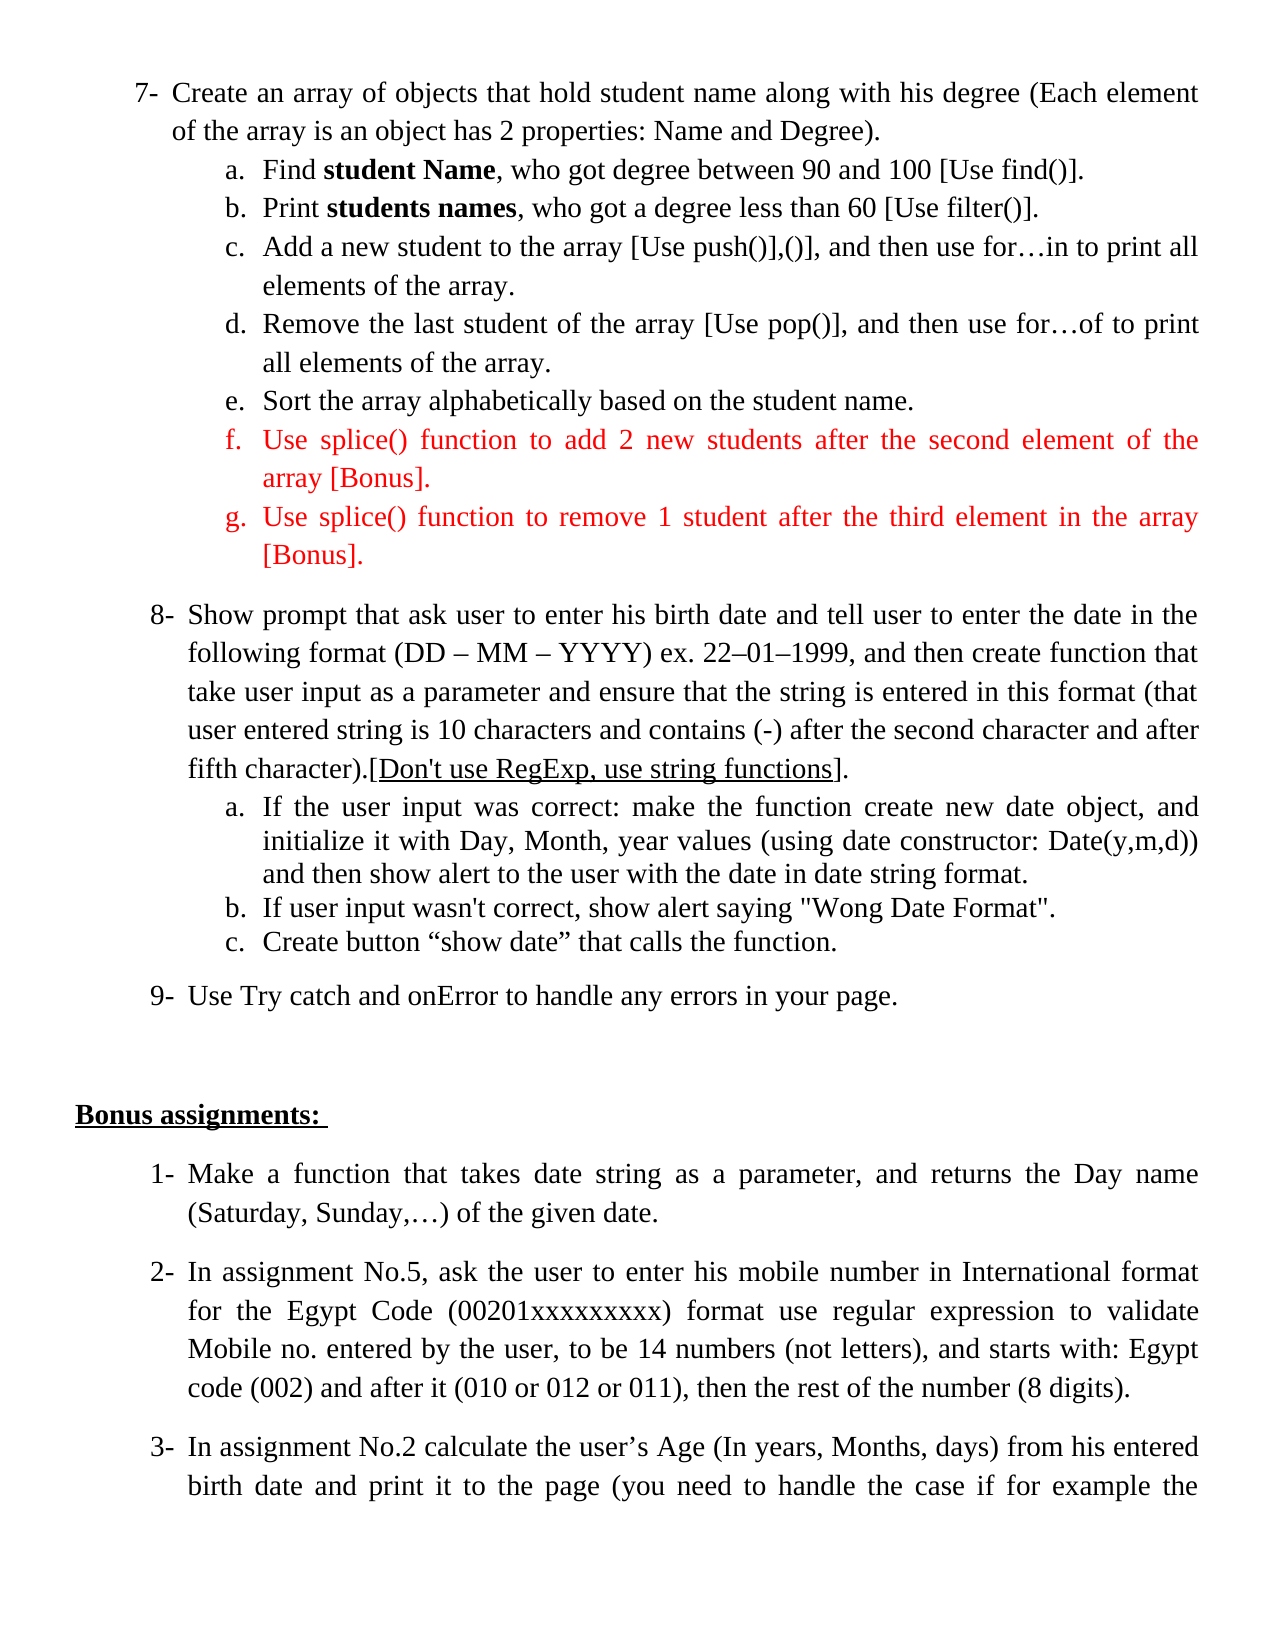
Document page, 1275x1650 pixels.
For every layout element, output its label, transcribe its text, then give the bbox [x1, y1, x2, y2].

list Use splice() function to add 2 new students after the second element of the array [Bonus]. [225, 422, 1200, 494]
list Make a function that takes date string as a parameter, and returns the Day name (Saturday, Sunday,…) of the given date. [150, 1156, 1200, 1228]
list Create button “show date” that calls the function. [225, 924, 1200, 957]
list Find student Name, who got degree between 90 and 100 [Use find()]. [225, 152, 1200, 186]
list Show prompt that ask user to enter his birth date and tell user to enter the date in the following format (DD – MM – YYYY) ex. 22–01–1999, and then create function that take user input as a parameter and ensure that the string is entered in this format (that user entered string is 10 characters and contains (-) after the second character and after fifth character).[Don't use RegExp, use string functions]. [150, 597, 1200, 784]
list Use Try catch and onError to handle any errors in your page. [150, 978, 1200, 1012]
list Create an array of objects that hold student name along with his degree (Each element of the array is an object has 2 properties: Name and Degree). [134, 75, 1200, 147]
text Bonus assignments: [75, 1097, 1200, 1130]
list If user input wasn't correct, show alert saying "Wong Date Format". [225, 890, 1200, 924]
list Add a new student to the array [Use push()],()], and then use for…in to print all elements of the array. [225, 229, 1200, 301]
list Remove the last student of the array [Use pop()], and then use for…of to print all elements of the array. [225, 306, 1200, 378]
list In assignment No.5, ask the user to enter his mobile number in International format for the Egypt Code (00201xxxxxxxxx) format use regular expression to validate Mobile no. entered by the user, to be 14 numbers (not letters), and starts with: Egypt code (002) and after it (010 or 012 or 011), then the rest of the number (8 digits). [150, 1254, 1200, 1403]
list If the user input was correct: make the function create new date object, and initialize it with Day, Month, year values (using date constructor: Date(y,m,d)) and then show alert to the user with the date in date string format. [225, 789, 1200, 890]
list Print students names, who got a degree less than 60 [Use filter()]. [225, 191, 1200, 224]
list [150, 1429, 1200, 1501]
list Use splice() function to remove 1 student after the third element in the array [Bonus]. [225, 499, 1200, 571]
list Sort the array alphabetically based on the student name. [225, 383, 1200, 417]
